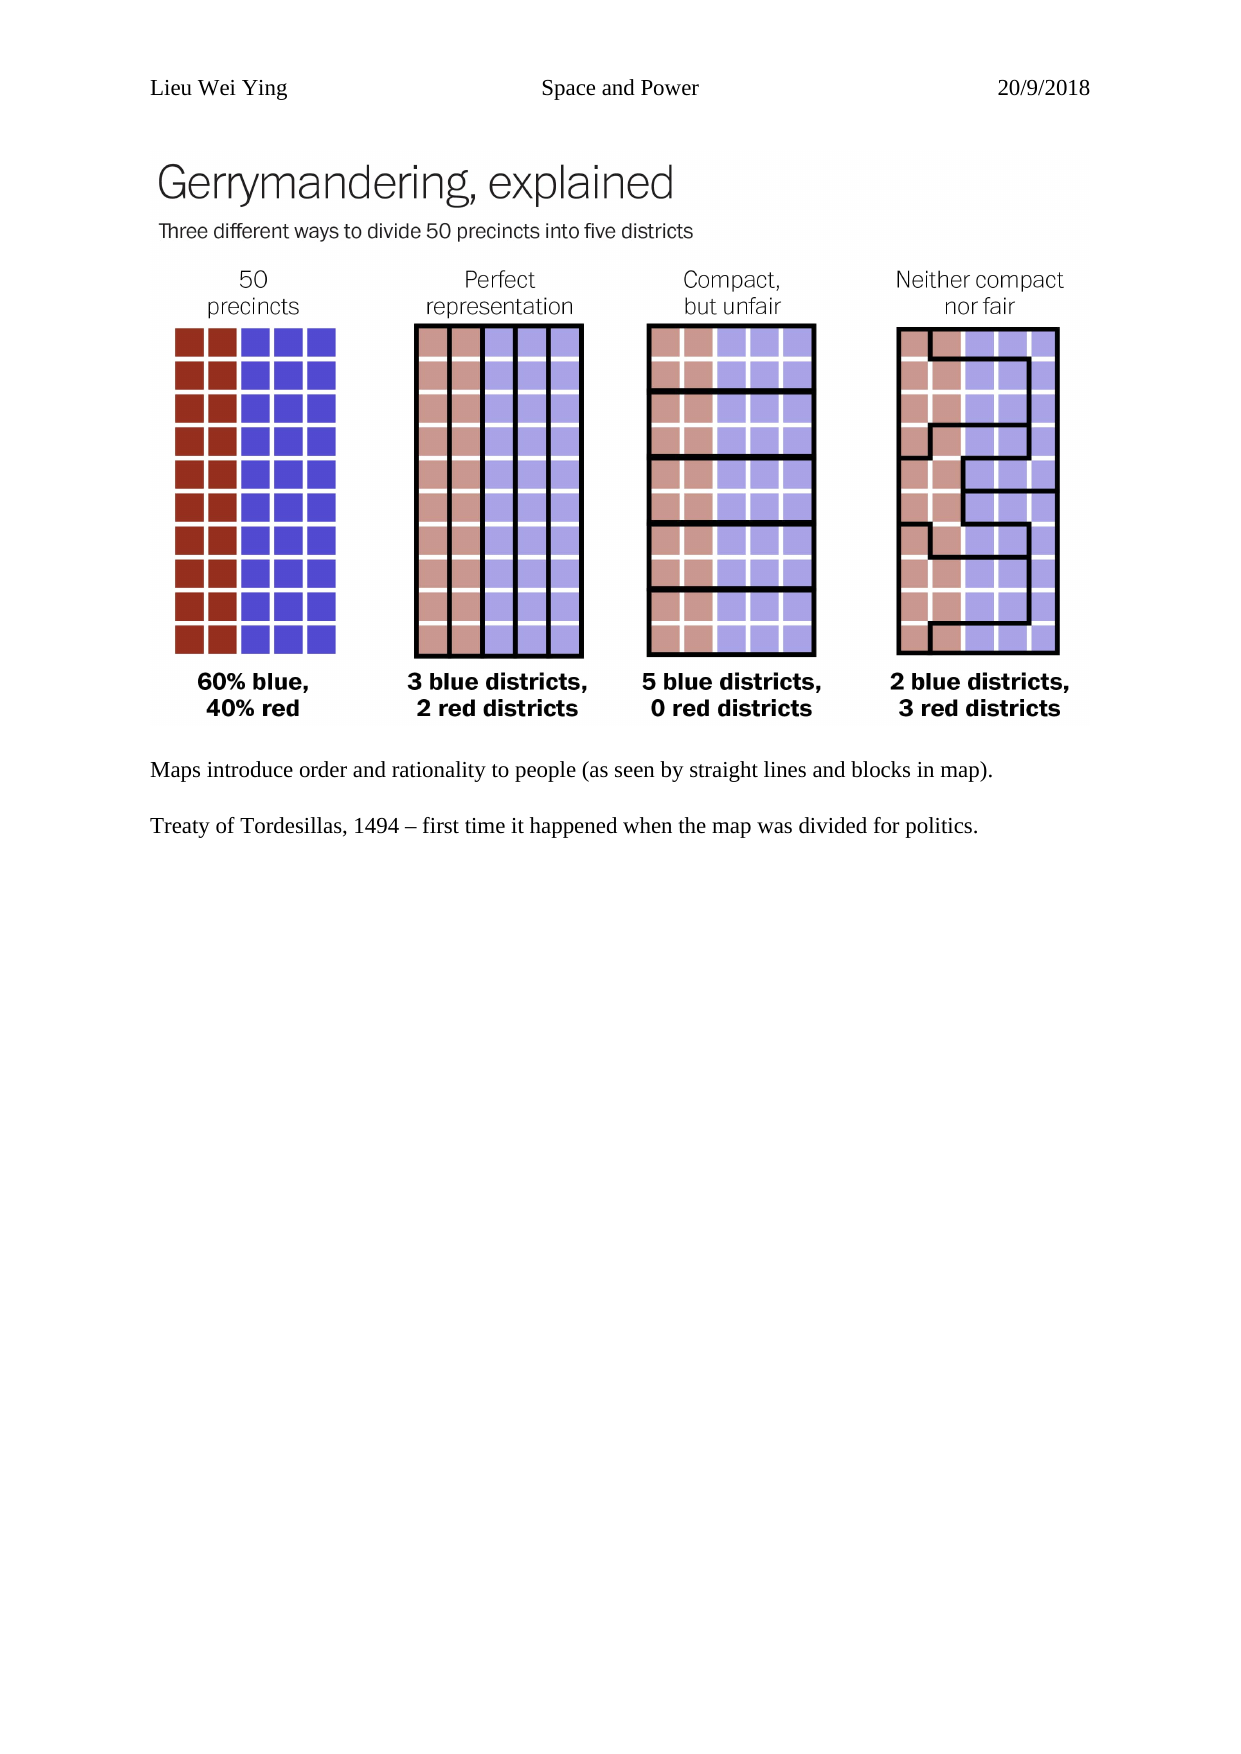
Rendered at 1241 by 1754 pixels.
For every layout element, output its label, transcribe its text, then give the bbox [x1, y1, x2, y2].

picture [150, 150, 1090, 726]
text Treaty of Tordesillas, 1494 – first time it happened when the map was divided for politics. [150, 812, 1090, 839]
text Maps introduce order and rationality to people (as seen by straight lines and blocks in map). [150, 756, 1090, 782]
